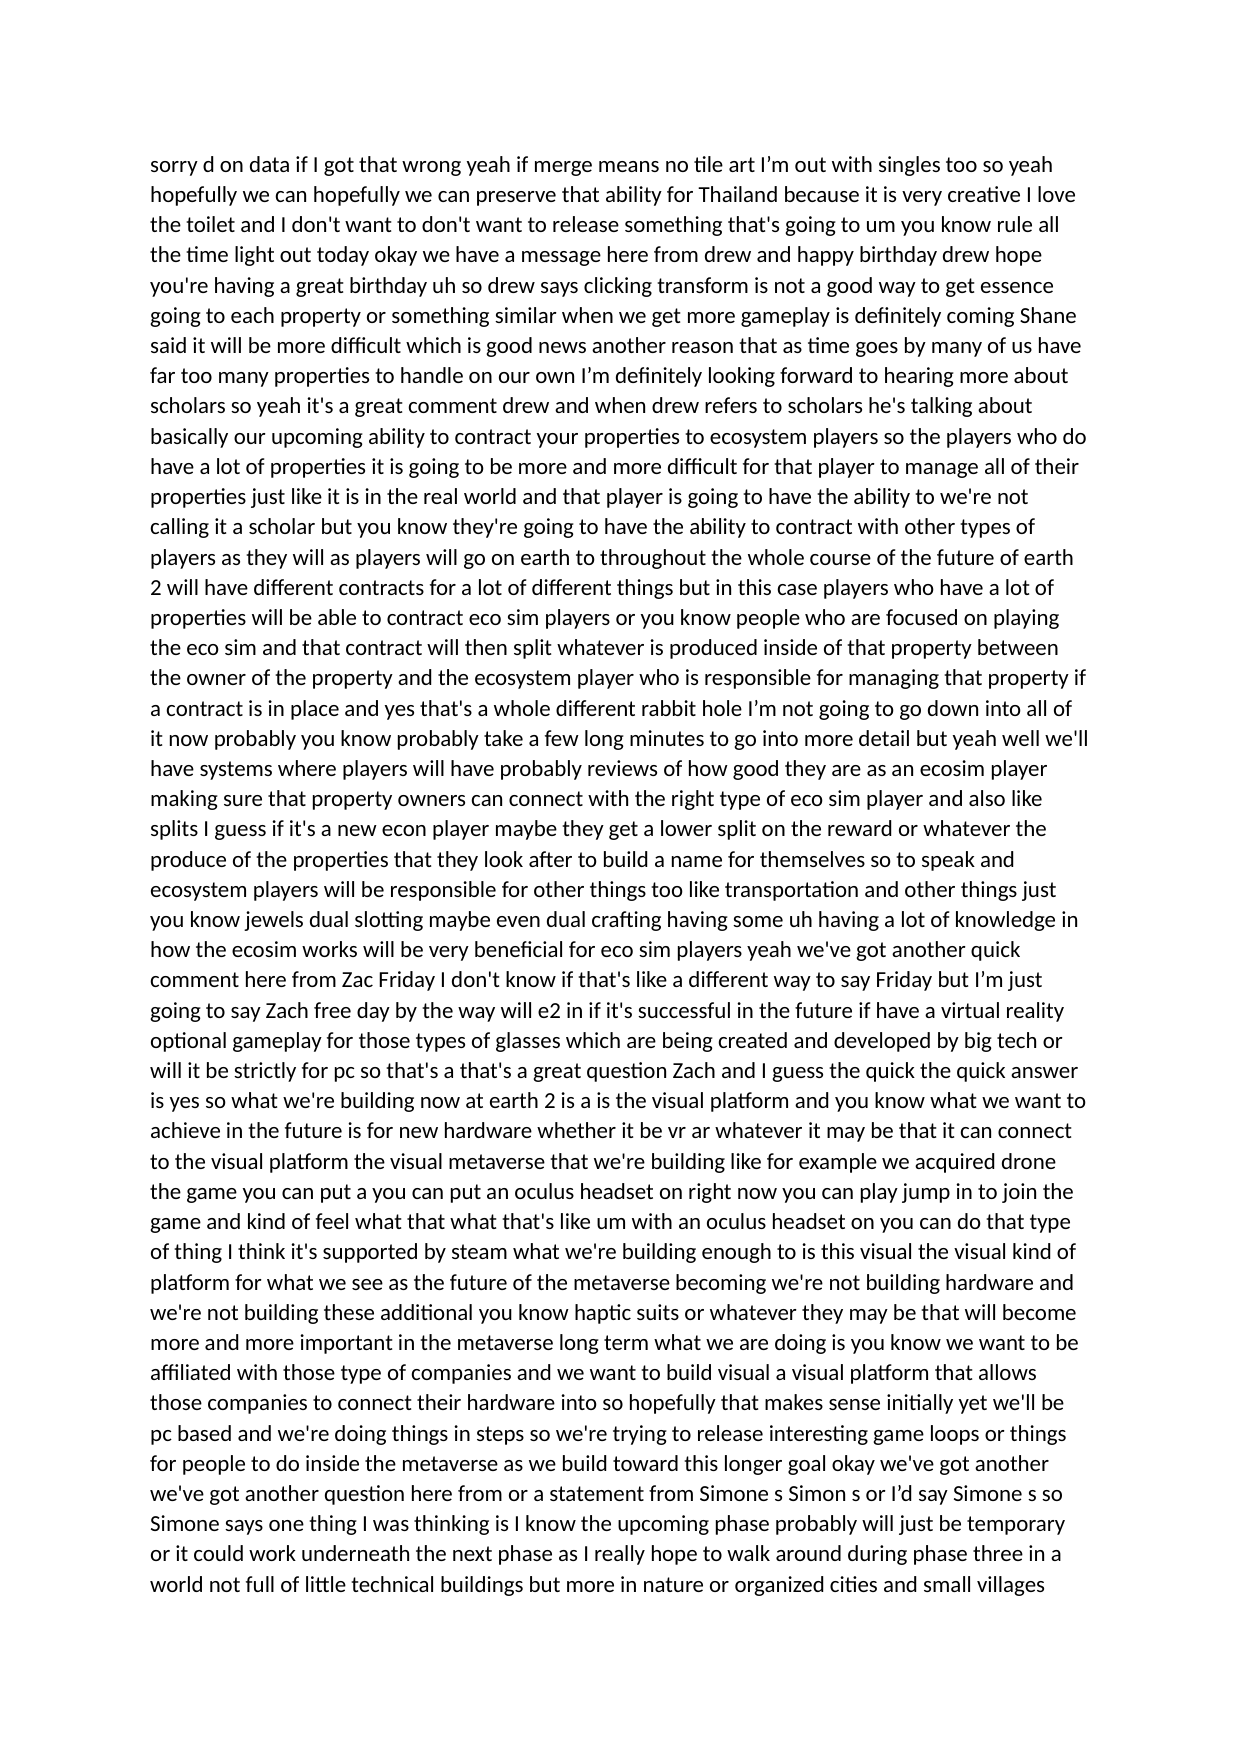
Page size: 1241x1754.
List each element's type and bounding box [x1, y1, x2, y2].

text [150, 150, 1090, 1598]
